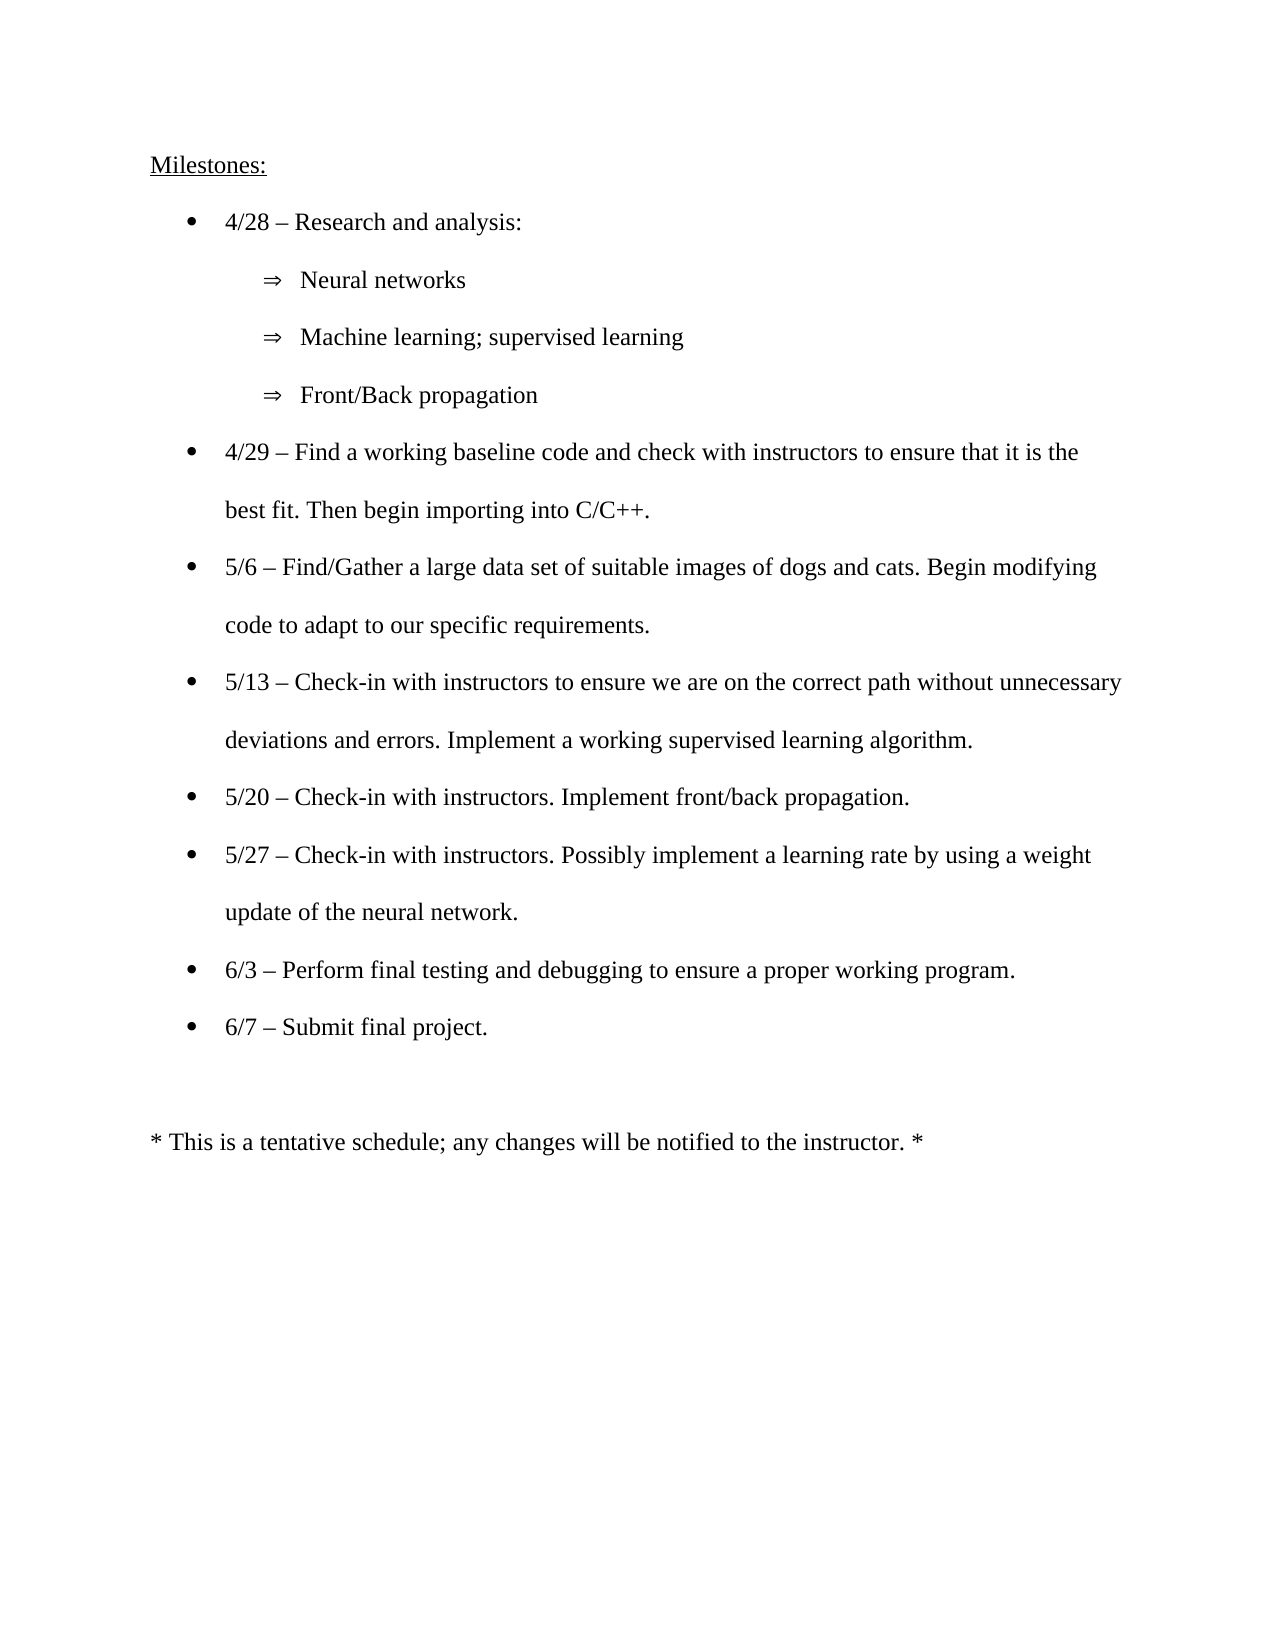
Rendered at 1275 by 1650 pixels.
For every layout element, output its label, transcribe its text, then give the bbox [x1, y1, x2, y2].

list 5/27 – Check-in with instructors. Possibly implement a learning rate by using a weight update of the neural network. [187, 840, 1125, 926]
list 4/29 – Find a working baseline code and check with instructors to ensure that it is the best fit. Then begin importing into C/C++. [187, 437, 1125, 524]
list 6/7 – Submit final project. [187, 1012, 1125, 1041]
list 5/6 – Find/Gather a large data set of suitable images of dogs and cats. Begin modifying code to adapt to our specific requirements. [187, 552, 1125, 639]
list 6/3 – Perform final testing and debugging to ensure a proper working program. [187, 955, 1125, 984]
list 4/28 – Research and analysis: [187, 207, 1125, 236]
list Front/Back propagation [262, 380, 1125, 409]
list Machine learning; supervised learning [262, 322, 1125, 351]
text * This is a tentative schedule; any changes will be notified to the instructor. * [150, 1127, 1125, 1156]
list 5/20 – Check-in with instructors. Implement front/back propagation. [187, 782, 1125, 811]
list Neural networks [262, 265, 1125, 294]
text Milestones: [150, 150, 1125, 179]
list 5/13 – Check-in with instructors to ensure we are on the correct path without unnecessary deviations and errors. Implement a working supervised learning algorithm. [187, 667, 1125, 754]
